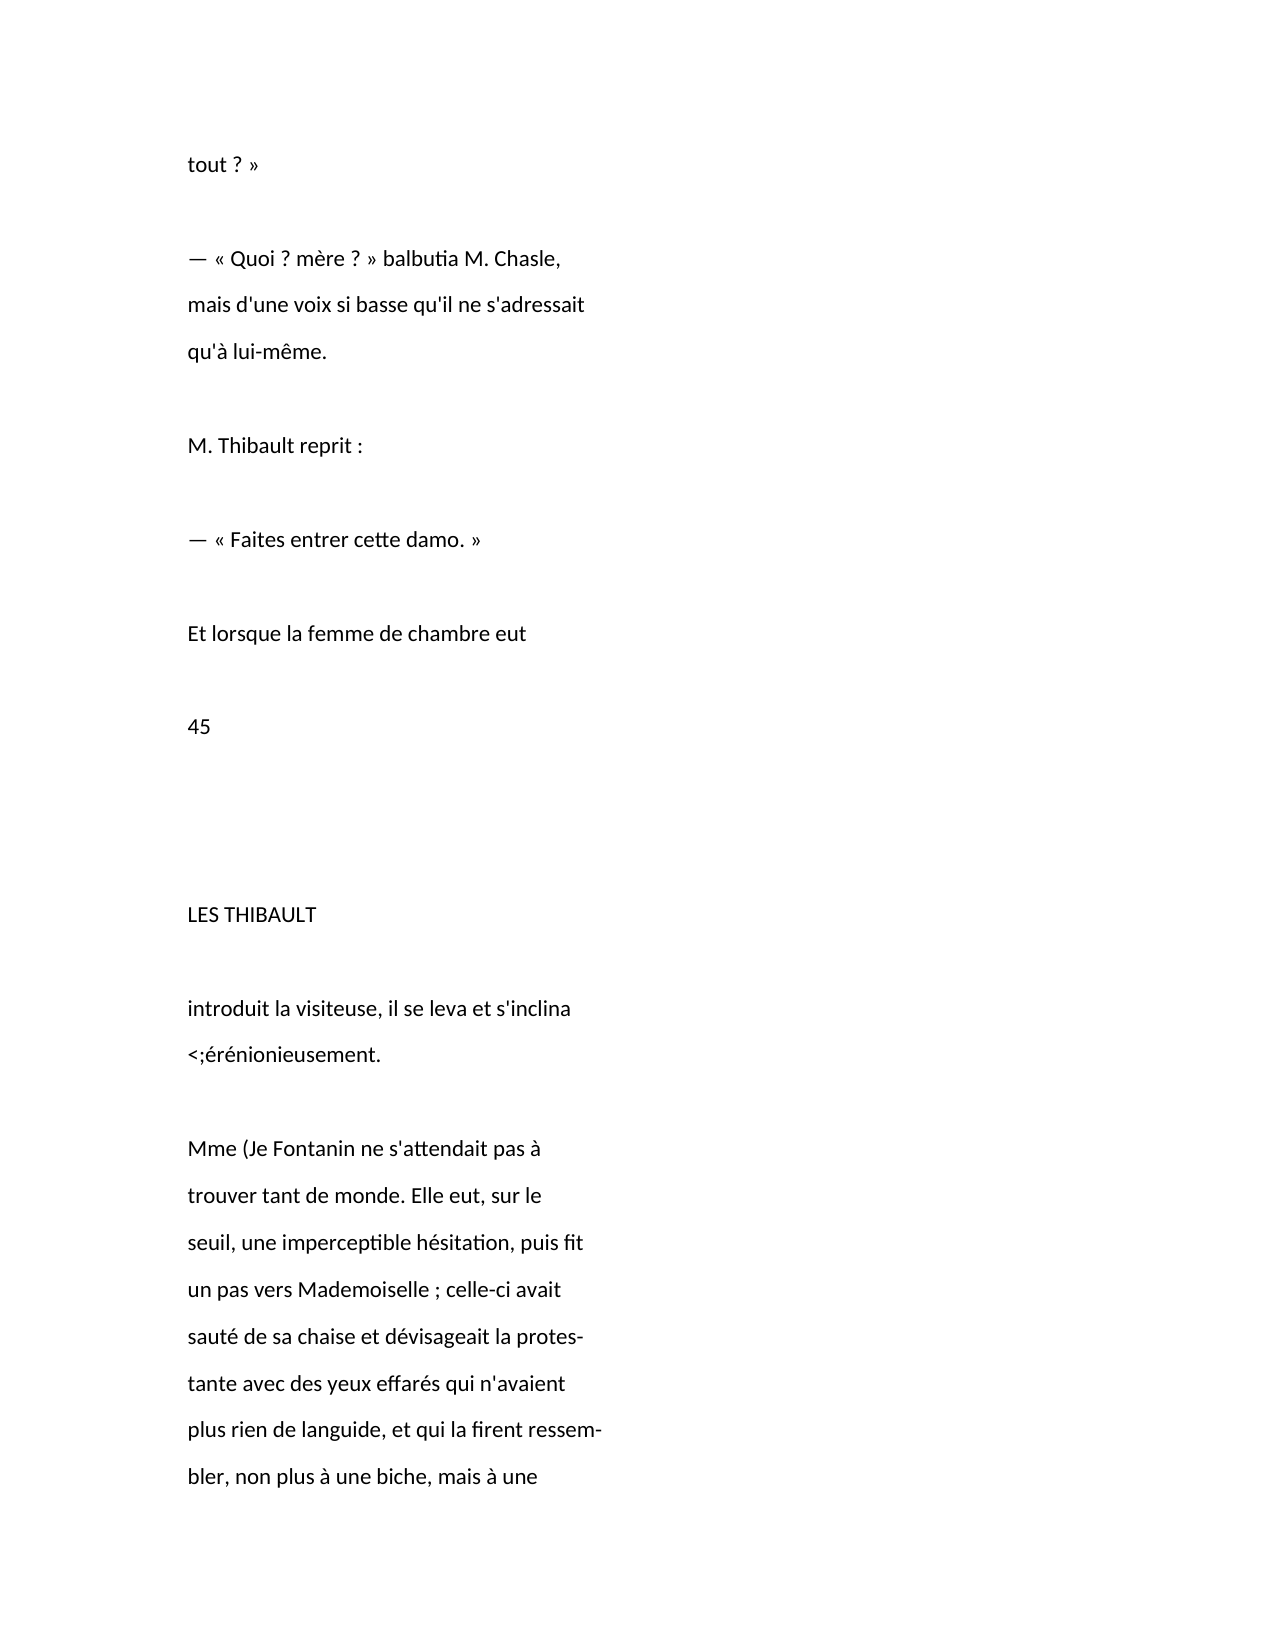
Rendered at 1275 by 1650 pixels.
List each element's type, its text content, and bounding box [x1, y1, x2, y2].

text mais d'une voix si basse qu'il ne s'adressait [187, 291, 1087, 319]
text Et lorsque la femme de chambre eut [187, 619, 1087, 647]
text introduit la visiteuse, il se leva et s'inclina [187, 994, 1087, 1022]
text 45 [187, 712, 1087, 741]
text tout ? » [187, 150, 1087, 178]
text <;érénionieusement. [187, 1041, 1087, 1069]
text qu'à lui-même. [187, 337, 1087, 366]
text seuil, une imperceptible hésitation, puis fit [187, 1228, 1087, 1256]
text M. Thibault reprit : [187, 431, 1087, 459]
text sauté de sa chaise et dévisageait la protes- [187, 1322, 1087, 1350]
text — « Quoi ? mère ? » balbutia M. Chasle, [187, 244, 1087, 272]
text — « Faites entrer cette damo. » [187, 525, 1087, 553]
text bler, non plus à une biche, mais à une [187, 1462, 1087, 1491]
text un pas vers Mademoiselle ; celle-ci avait [187, 1275, 1087, 1303]
text trouver tant de monde. Elle eut, sur le [187, 1181, 1087, 1209]
text Mme (Je Fontanin ne s'attendait pas à [187, 1134, 1087, 1162]
text tante avec des yeux effarés qui n'avaient [187, 1369, 1087, 1397]
text LES THIBAULT [187, 900, 1087, 928]
text plus rien de languide, et qui la firent ressem- [187, 1416, 1087, 1444]
